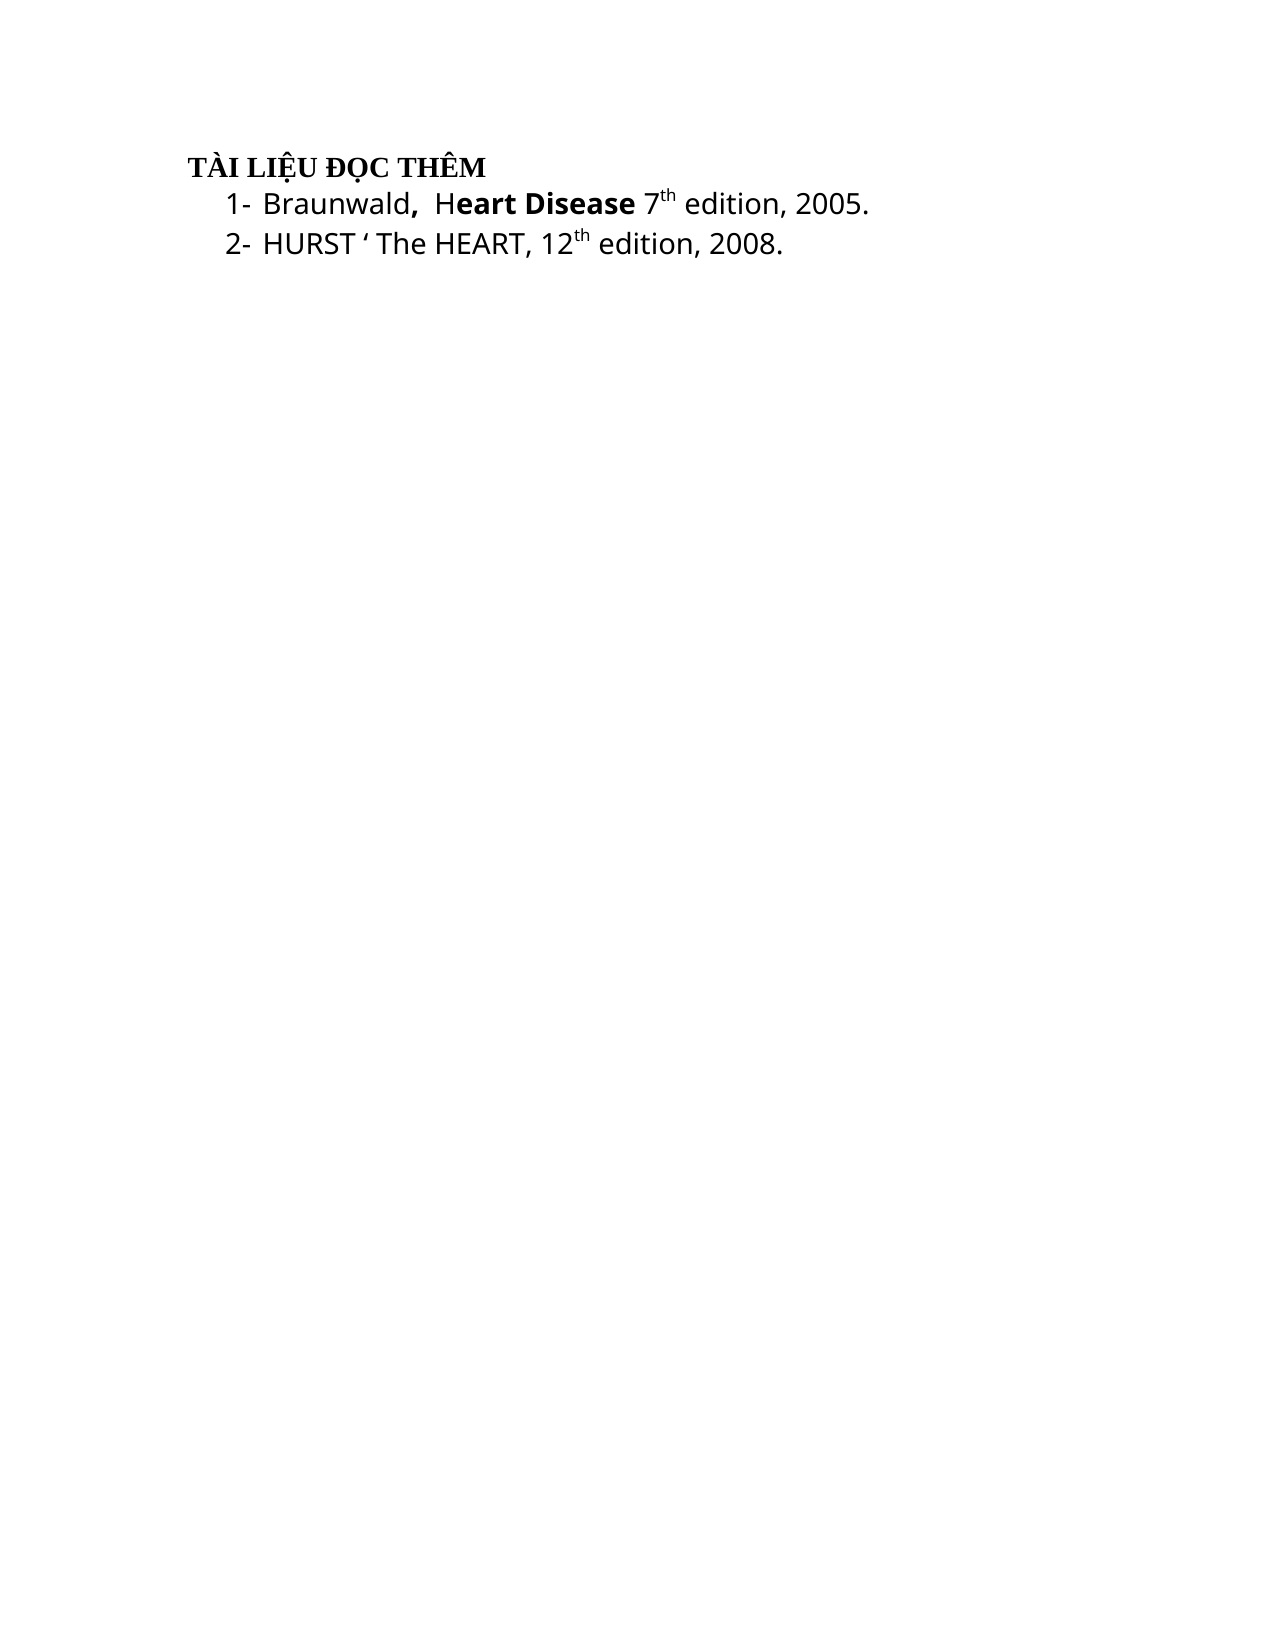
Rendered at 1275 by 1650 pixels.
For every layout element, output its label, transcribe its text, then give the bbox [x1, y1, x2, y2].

text TÀI LIỆU ĐỌC THÊM [187, 150, 1087, 183]
list HURST ‘ The HEART, 12th edition, 2008. [225, 223, 1087, 263]
list Braunwald, Heart Disease 7th edition, 2005. [225, 183, 1087, 223]
